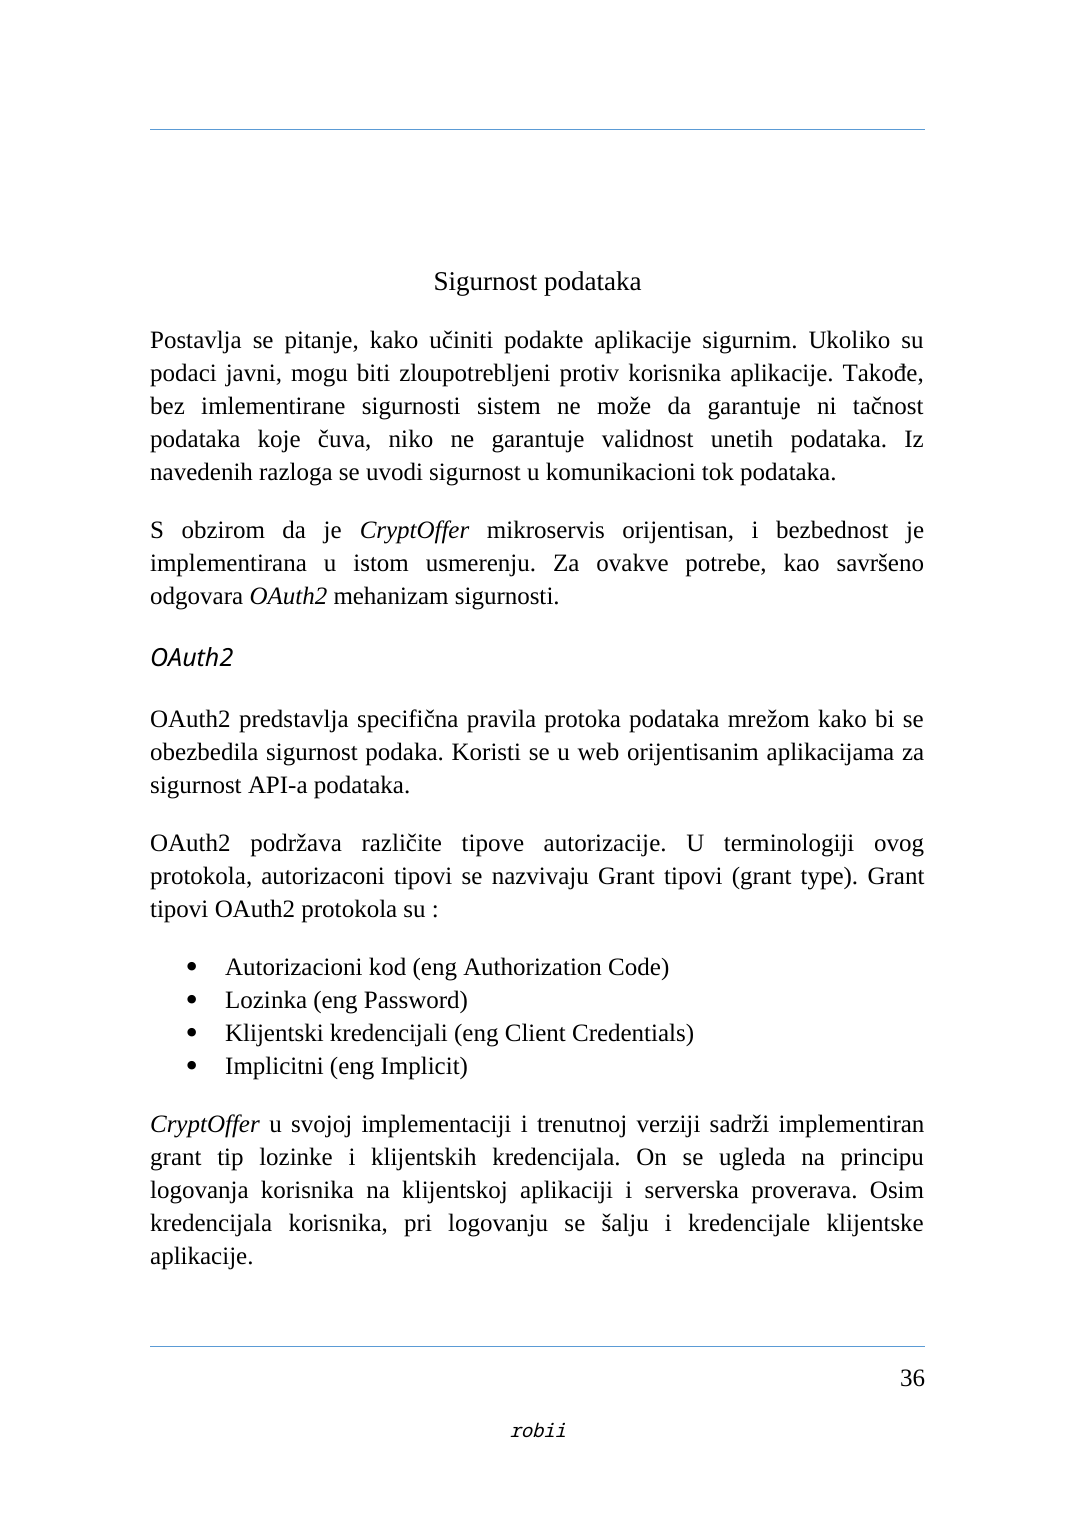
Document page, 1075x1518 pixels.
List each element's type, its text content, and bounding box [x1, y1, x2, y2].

text OAuth2 predstavlja specifična pravila protoka podataka mrežom kako bi se obezbedila sigurnost podaka. Koristi se u web orijentisanim aplikacijama za sigurnost API-a podataka. [150, 704, 925, 798]
text S obzirom da je CryptOffer mikroservis orijentisan, i bezbednost je implementirana u istom usmerenju. Za ovakve potrebe, kao savršeno odgovara OAuth2 mehanizam sigurnosti. [150, 515, 925, 610]
text Postavlja se pitanje, kako učiniti podakte aplikacije sigurnim. Ukoliko su podaci javni, mogu biti zloupotrebljeni protiv korisnika aplikacije. Takođe, bez imlementirane sigurnosti sistem ne može da garantuje ni tačnost podataka koje čuva, niko ne garantuje validnost unetih podataka. Iz navedenih razloga se uvodi sigurnost u komunikacioni tok podataka. [150, 325, 925, 486]
text OAuth2 podržava različite tipove autorizacije. U terminologiji ovog protokola, autorizaconi tipovi se nazvivaju Grant tipovi (grant type). Grant tipovi OAuth2 protokola su : [150, 828, 925, 922]
list Lozinka (eng Password) [187, 985, 925, 1013]
list Klijentski kredencijali (eng Client Credentials) [187, 1018, 925, 1047]
list Autorizacioni kod (eng Authorization Code) [187, 952, 925, 981]
text CryptOffer u svojoj implementaciji i trenutnoj verziji sadrži implementiran grant tip lozinke i klijentskih kredencijala. On se ugleda na principu logovanja korisnika na klijentskoj aplikaciji i serverska proverava. Osim kredencijala korisnika, pri logovanju se šalju i kredencijale klijentske aplikacije. [150, 1109, 925, 1270]
list Implicitni (eng Implicit) [187, 1051, 925, 1079]
subtitle OAuth2 [150, 639, 925, 673]
subtitle Sigurnost podataka [150, 264, 925, 296]
